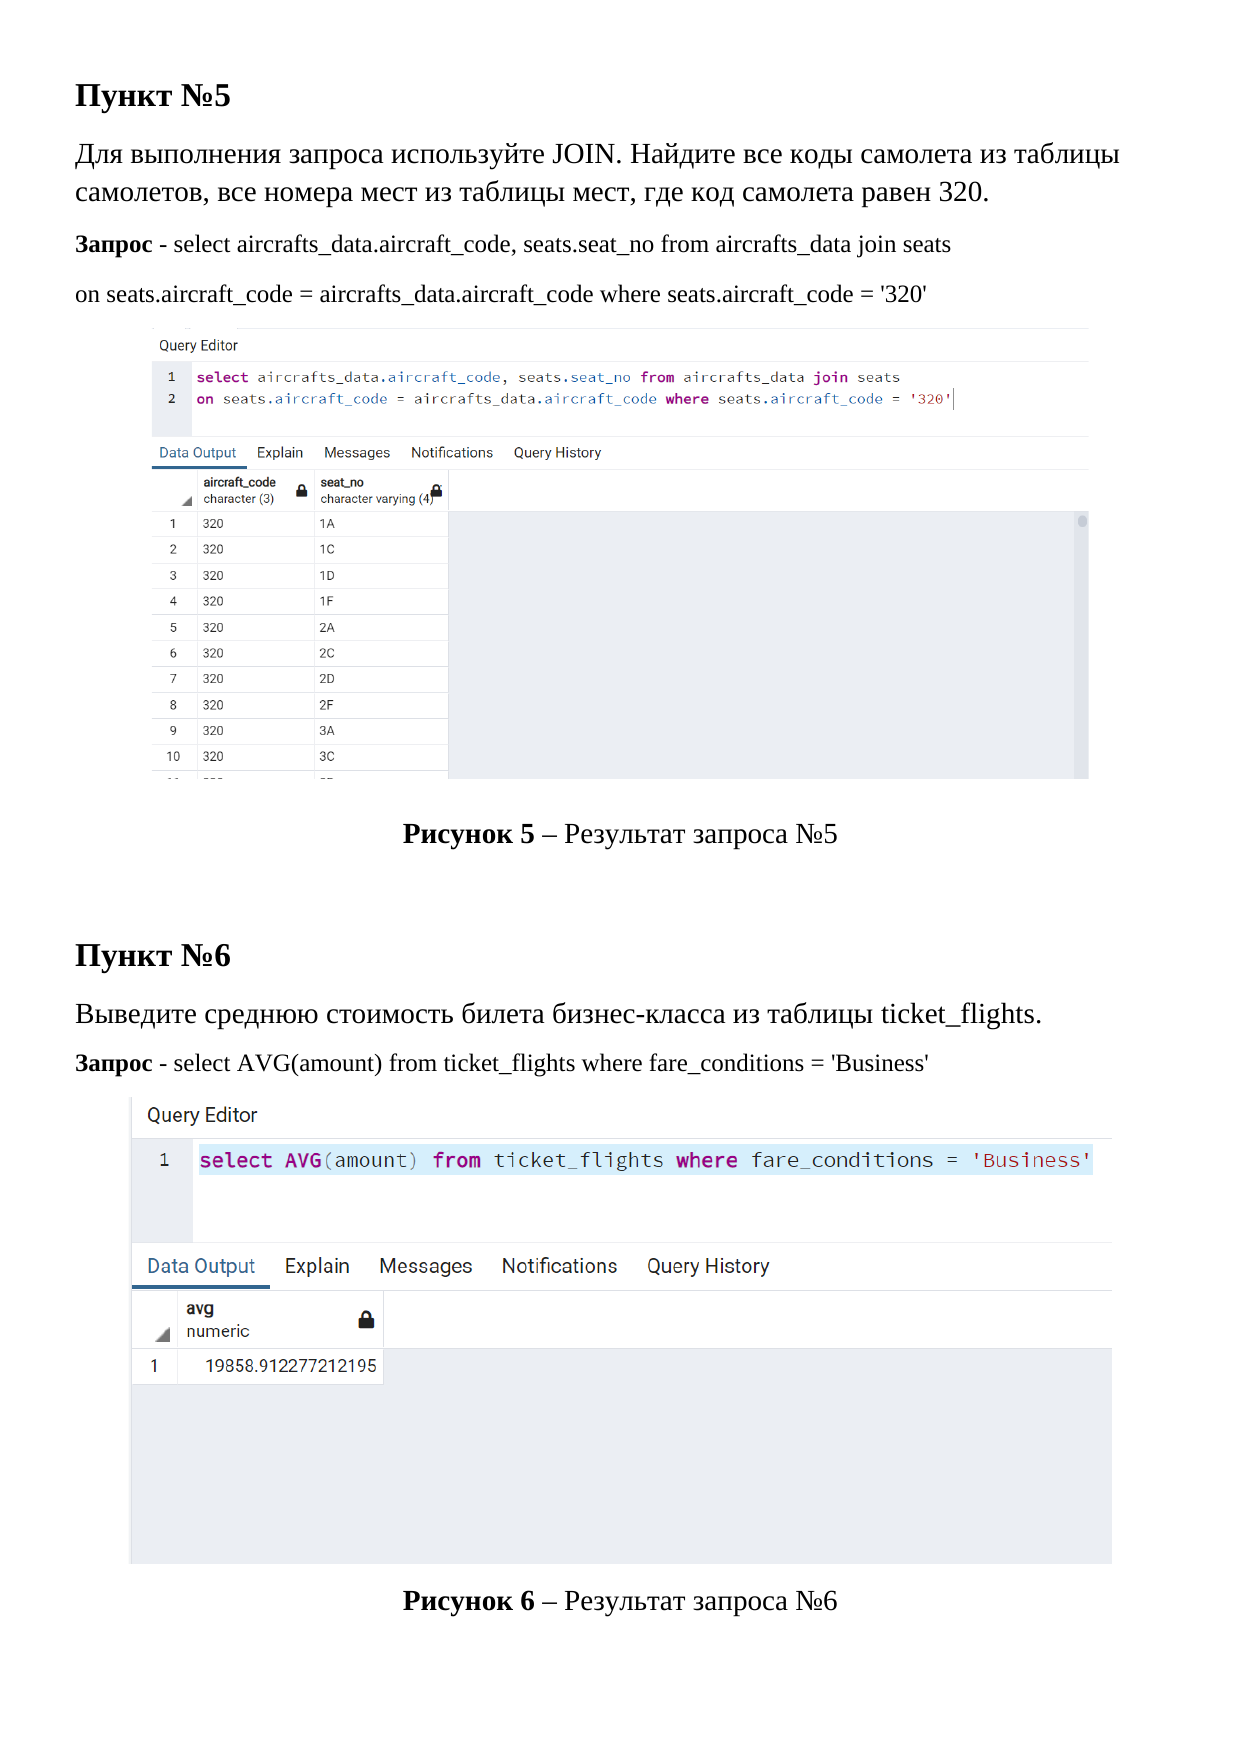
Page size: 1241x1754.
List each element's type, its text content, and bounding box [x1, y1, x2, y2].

text Рисунок 5 – Результат запроса №5 [75, 816, 1165, 850]
text on seats.aircraft_code = aircrafts_data.aircraft_code where seats.aircraft_code = '320' [75, 279, 1165, 308]
text Запрос - select aircrafts_data.aircraft_code, seats.seat_no from aircrafts_data join seats [75, 229, 1165, 258]
text Выведите среднюю стоимость билета бизнес-класса из таблицы ticket_flights. [75, 996, 1165, 1029]
text Запрос - select AVG(amount) from ticket_flights where fare_conditions = 'Business' [75, 1048, 1165, 1077]
picture [151, 328, 1089, 798]
text Пункт №5 [75, 75, 1165, 113]
text Для выполнения запроса используйте JOIN. Найдите все коды самолета из таблицы самолетов, все номера мест из таблицы мест, где код самолета равен 320. [75, 136, 1165, 208]
picture [128, 1097, 1112, 1564]
text Пункт №6 [75, 935, 1165, 973]
text Рисунок 6 – Результат запроса №6 [75, 1583, 1165, 1616]
